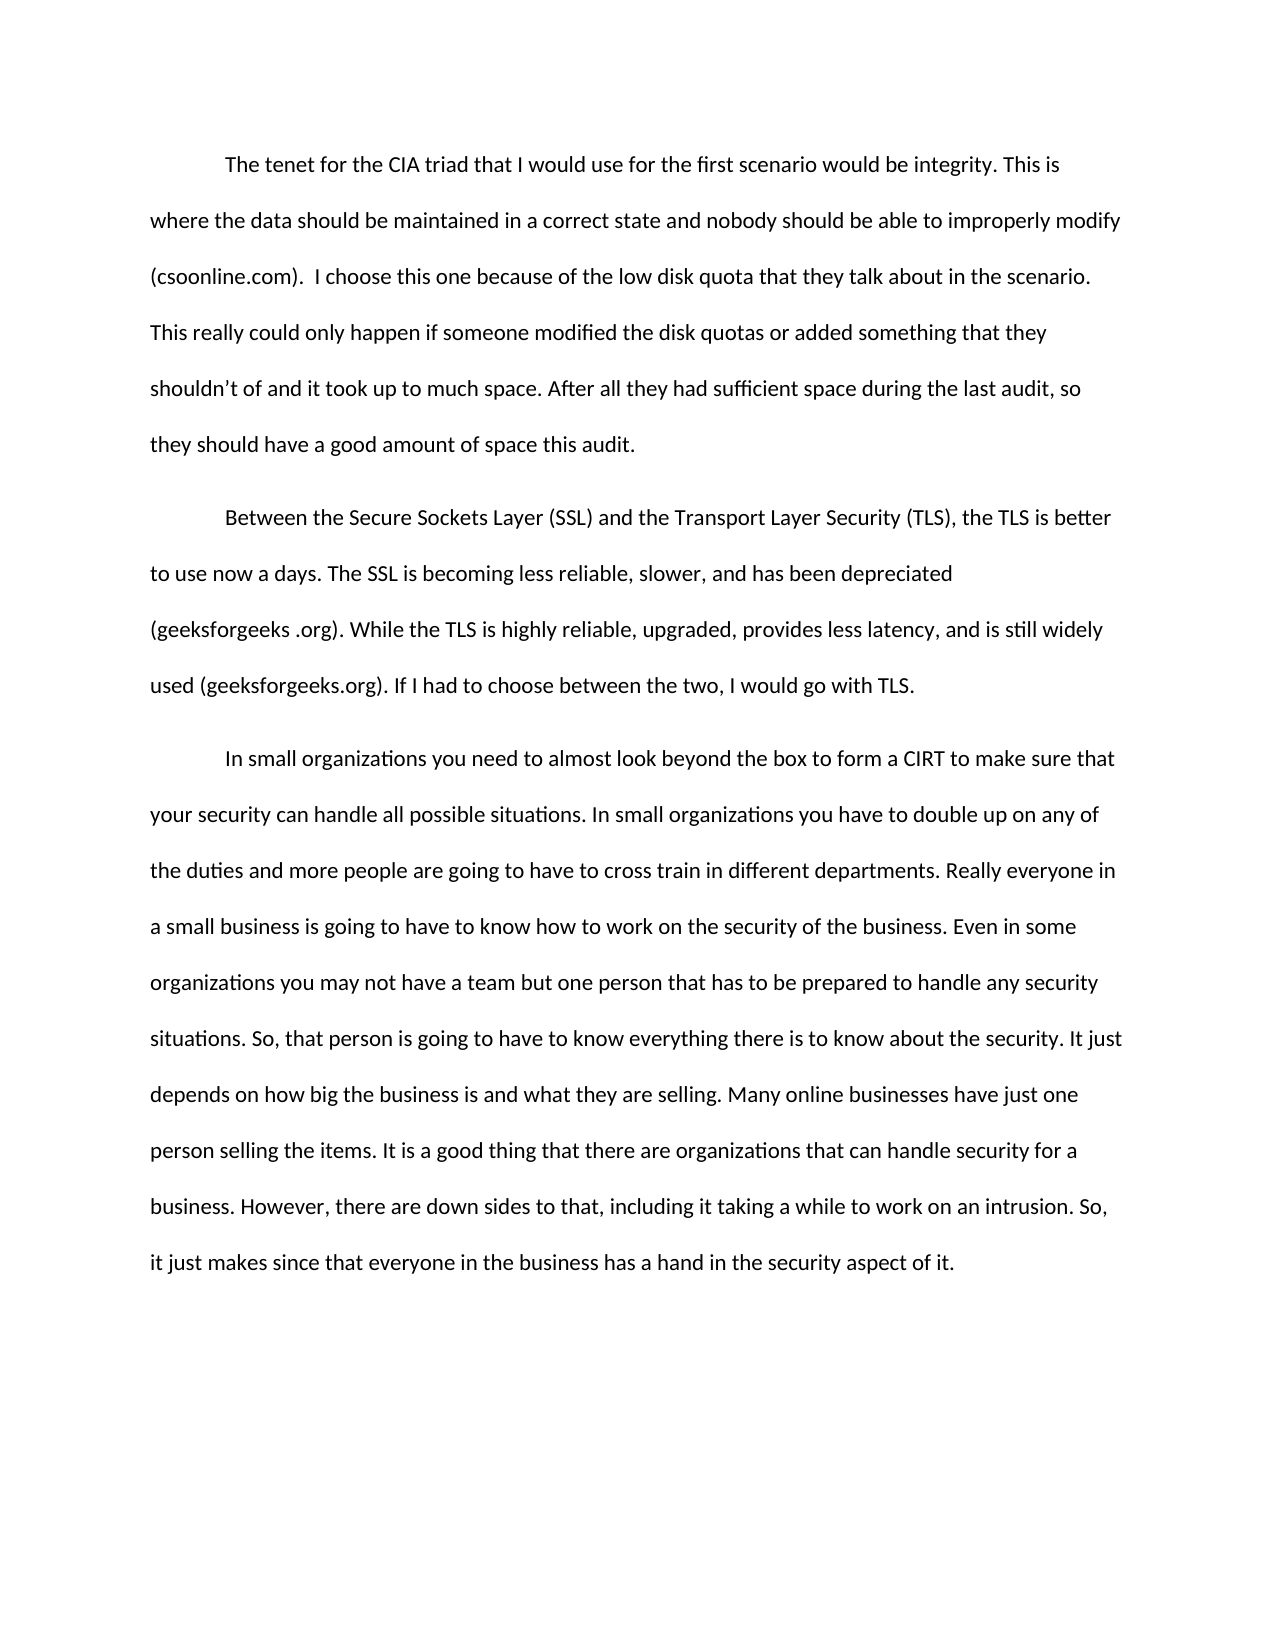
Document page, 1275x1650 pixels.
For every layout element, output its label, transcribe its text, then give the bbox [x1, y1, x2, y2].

text In small organizations you need to almost look beyond the box to form a CIRT to make sure that your security can handle all possible situations. In small organizations you have to double up on any of the duties and more people are going to have to cross train in different departments. Really everyone in a small business is going to have to know how to work on the security of the business. Even in some organizations you may not have a team but one person that has to be prepared to handle any security situations. So, that person is going to have to know everything there is to know about the security. It just depends on how big the business is and what they are selling. Many online businesses have just one person selling the items. It is a good thing that there are organizations that can handle security for a business. However, there are down sides to that, including it taking a while to work on an intrusion. So, it just makes since that everyone in the business has a hand in the security aspect of it. [150, 744, 1125, 1276]
text The tenet for the CIA triad that I would use for the first scenario would be integrity. This is where the data should be maintained in a correct state and nobody should be able to improperly modify (csoonline.com). I choose this one because of the low disk quota that they talk about in the scenario. This really could only happen if someone modified the disk quotas or added something that they shouldn’t of and it took up to much space. After all they had sufficient space during the last audit, so they should have a good amount of space this audit. [150, 150, 1125, 458]
text Between the Secure Sockets Layer (SSL) and the Transport Layer Security (TLS), the TLS is better to use now a days. The SSL is becoming less reliable, slower, and has been depreciated (geeksforgeeks .org). While the TLS is highly reliable, upgraded, provides less latency, and is still widely used (geeksforgeeks.org). If I had to choose between the two, I would go with TLS. [150, 503, 1125, 699]
